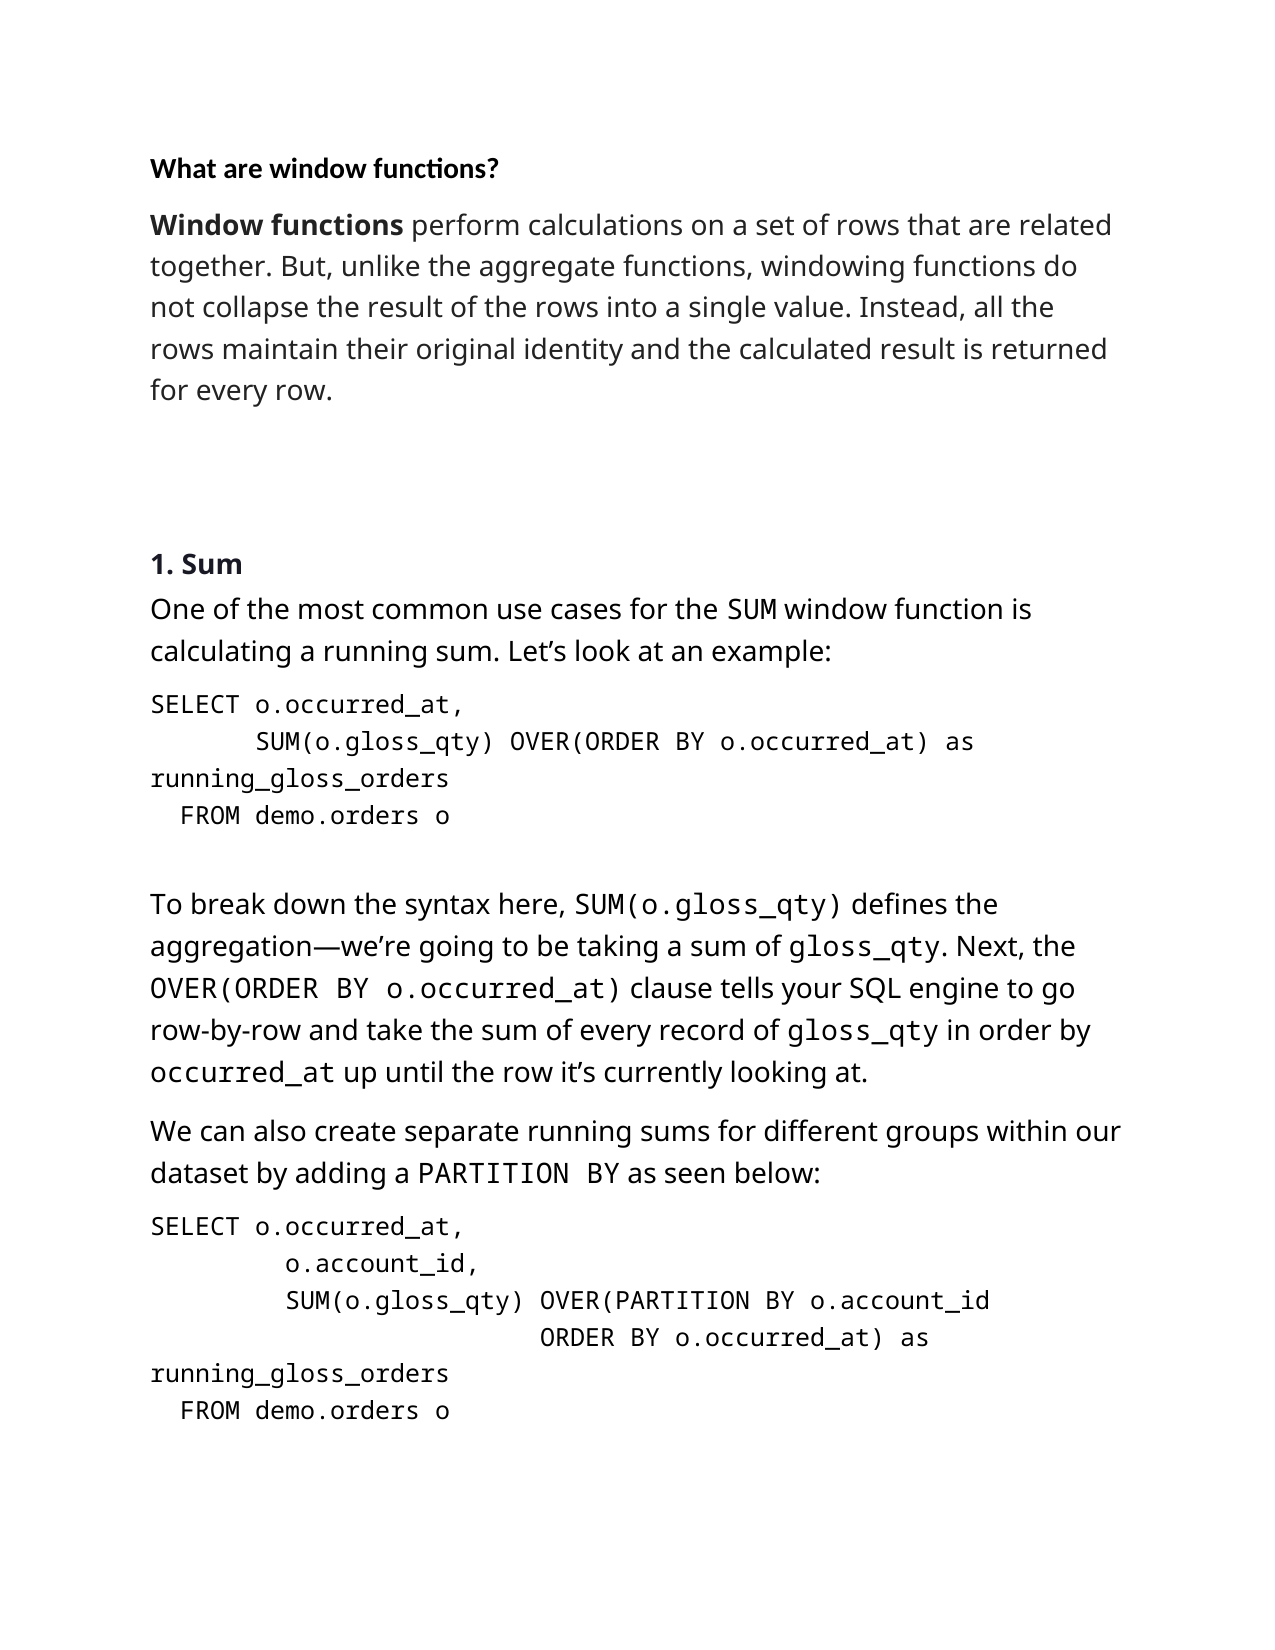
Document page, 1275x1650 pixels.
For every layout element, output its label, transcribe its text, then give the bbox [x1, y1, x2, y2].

text SELECT o.occurred_at, SUM(o.gloss_qty) OVER(ORDER BY o.occurred_at) as running_gloss_orders FROM demo.orders o [150, 687, 1125, 862]
text One of the most common use cases for the SUM window function is calculating a running sum. Let’s look at an example: [150, 586, 1125, 670]
text What are window functions? [150, 150, 1125, 186]
text To break down the syntax here, SUM(o.gloss_qty) defines the aggregation—we’re going to be taking a sum of gloss_qty. Next, the OVER(ORDER BY o.occurred_at) clause tells your SQL engine to go row-by-row and take the sum of every record of gloss_qty in order by occurred_at up until the row it’s currently looking at. [150, 880, 1125, 1091]
subtitle 1. Sum [150, 544, 1125, 583]
text Window functions perform calculations on a set of rows that are related together. But, unlike the aggregate functions, windowing functions do not collapse the result of the rows into a single value. Instead, all the rows maintain their original identity and the calculated result is returned for every row. [150, 205, 1125, 409]
text We can also create separate running sums for different groups within our dataset by adding a PARTITION BY as seen below: [150, 1108, 1125, 1192]
text SELECT o.occurred_at, o.account_id, SUM(o.gloss_qty) OVER(PARTITION BY o.account_id ORDER BY o.occurred_at) as running_gloss_orders FROM demo.orders o [150, 1209, 1125, 1457]
